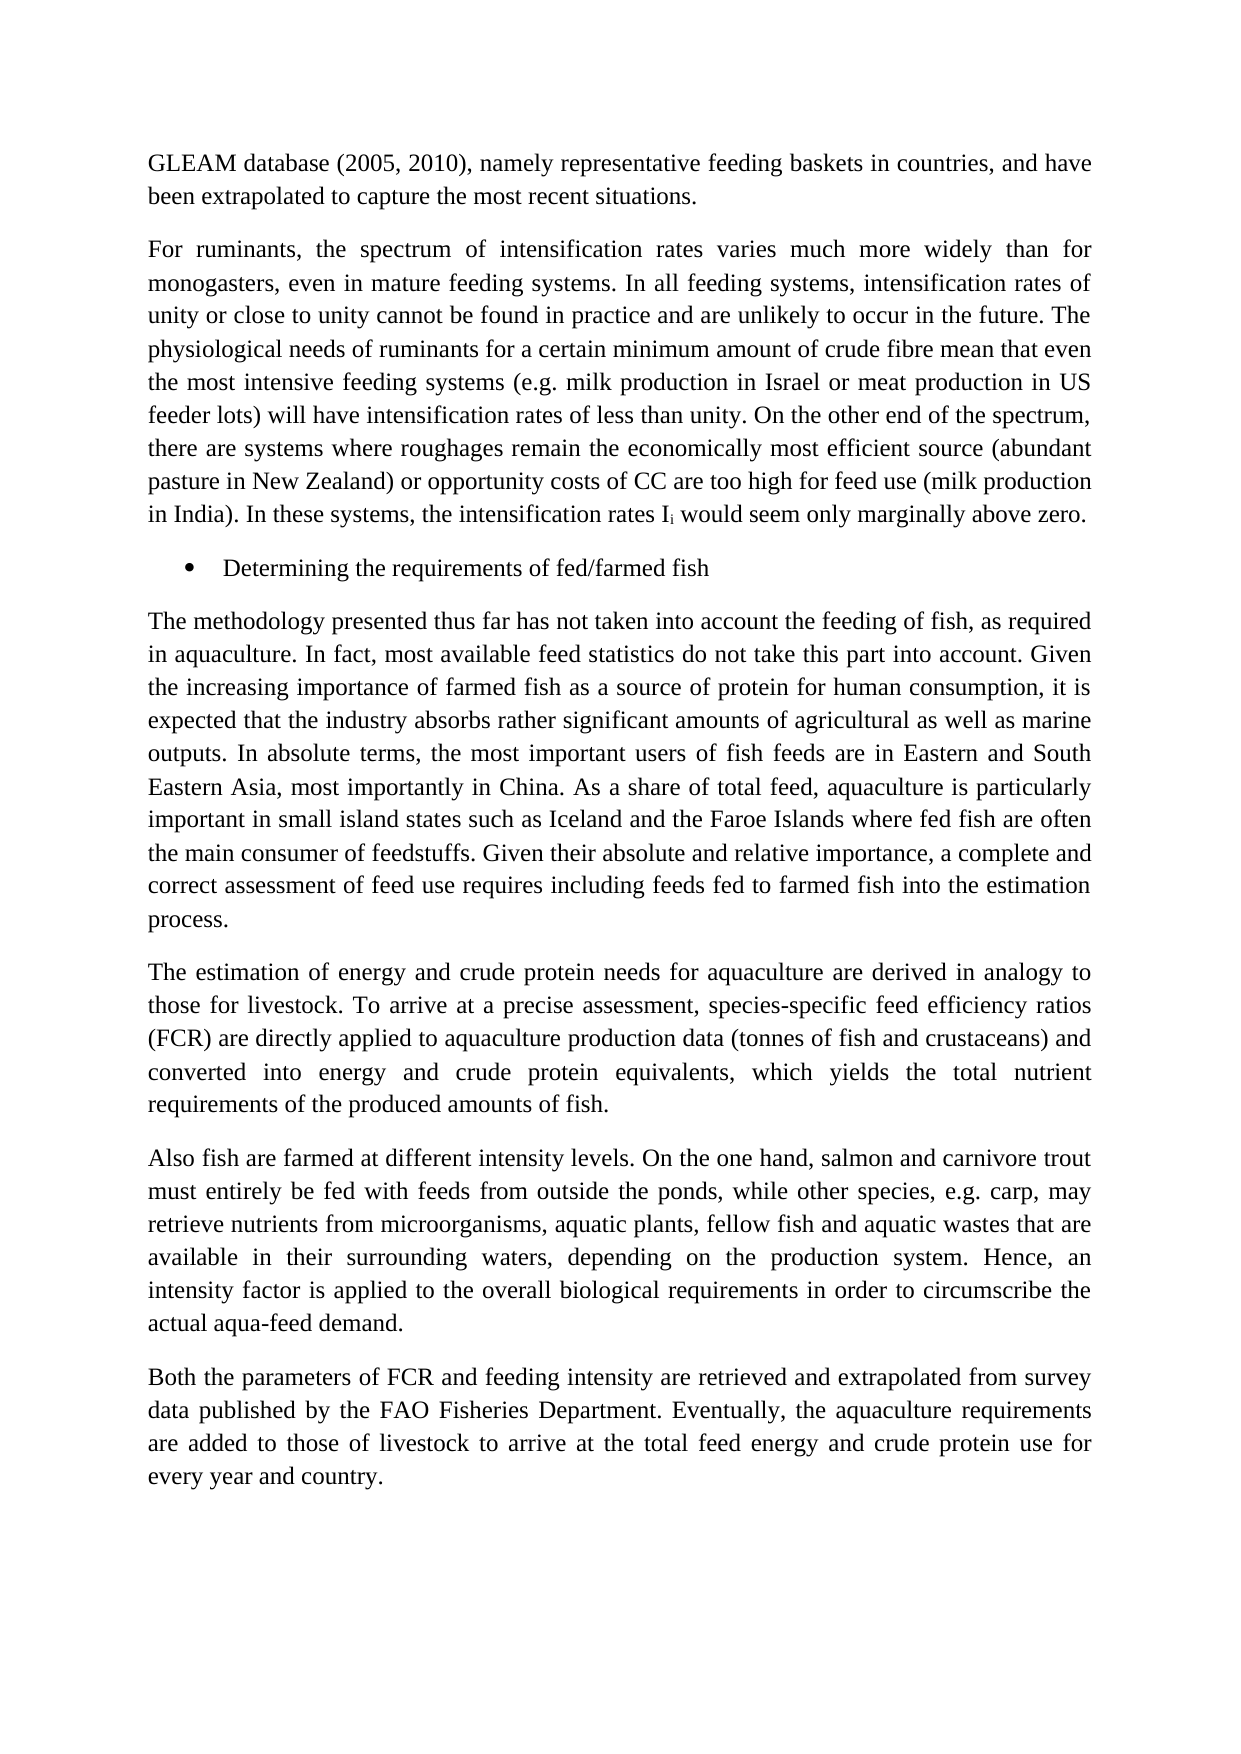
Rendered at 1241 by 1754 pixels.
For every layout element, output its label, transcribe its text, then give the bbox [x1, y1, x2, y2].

text The methodology presented thus far has not taken into account the feeding of fish, as required in aquaculture. In fact, most available feed statistics do not take this part into account. Given the increasing importance of farmed fish as a source of protein for human consumption, it is expected that the industry absorbs rather significant amounts of agricultural as well as marine outputs. In absolute terms, the most important users of fish feeds are in Eastern and South Eastern Asia, most importantly in China. As a share of total feed, aquaculture is particularly important in small island states such as Iceland and the Faroe Islands where fed fish are often the main consumer of feedstuffs. Given their absolute and relative importance, a complete and correct assessment of feed use requires including feeds fed to farmed fish into the estimation process. [148, 606, 1092, 932]
text Both the parameters of FCR and feeding intensity are retrieved and extrapolated from survey data published by the FAO Fisheries Department. Eventually, the aquaculture requirements are added to those of livestock to arrive at the total feed energy and crude protein use for every year and country. [148, 1362, 1092, 1490]
text For ruminants, the spectrum of intensification rates varies much more widely than for monogasters, even in mature feeding systems. In all feeding systems, intensification rates of unity or close to unity cannot be found in practice and are unlikely to occur in the future. The physiological needs of ruminants for a certain minimum amount of crude fibre mean that even the most intensive feeding systems (e.g. milk production in Israel or meat production in US feeder lots) will have intensification rates of less than unity. On the other end of the spectrum, there are systems where roughages remain the economically most efficient source (abundant pasture in New Zealand) or opportunity costs of CC are too high for feed use (milk production in India). In these systems, the intensification rates Ii would seem only marginally above zero. [148, 234, 1092, 527]
text Also fish are farmed at different intensity levels. On the one hand, salmon and carnivore trout must entirely be fed with feeds from outside the ponds, while other species, e.g. carp, may retrieve nutrients from microorganisms, aquatic plants, fellow fish and aquatic wastes that are available in their surrounding waters, depending on the production system. Hence, an intensity factor is applied to the overall biological requirements in order to circumscribe the actual aqua-feed demand. [148, 1143, 1092, 1337]
text The estimation of energy and crude protein needs for aquaculture are derived in analogy to those for livestock. To arrive at a precise assessment, species-specific feed efficiency ratios (FCR) are directly applied to aquaculture production data (tonnes of fish and crustaceans) and converted into energy and crude protein equivalents, which yields the total nutrient requirements of the produced amounts of fish. [148, 957, 1092, 1118]
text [148, 148, 1092, 209]
list Determining the requirements of fed/farmed fish [185, 553, 1092, 581]
